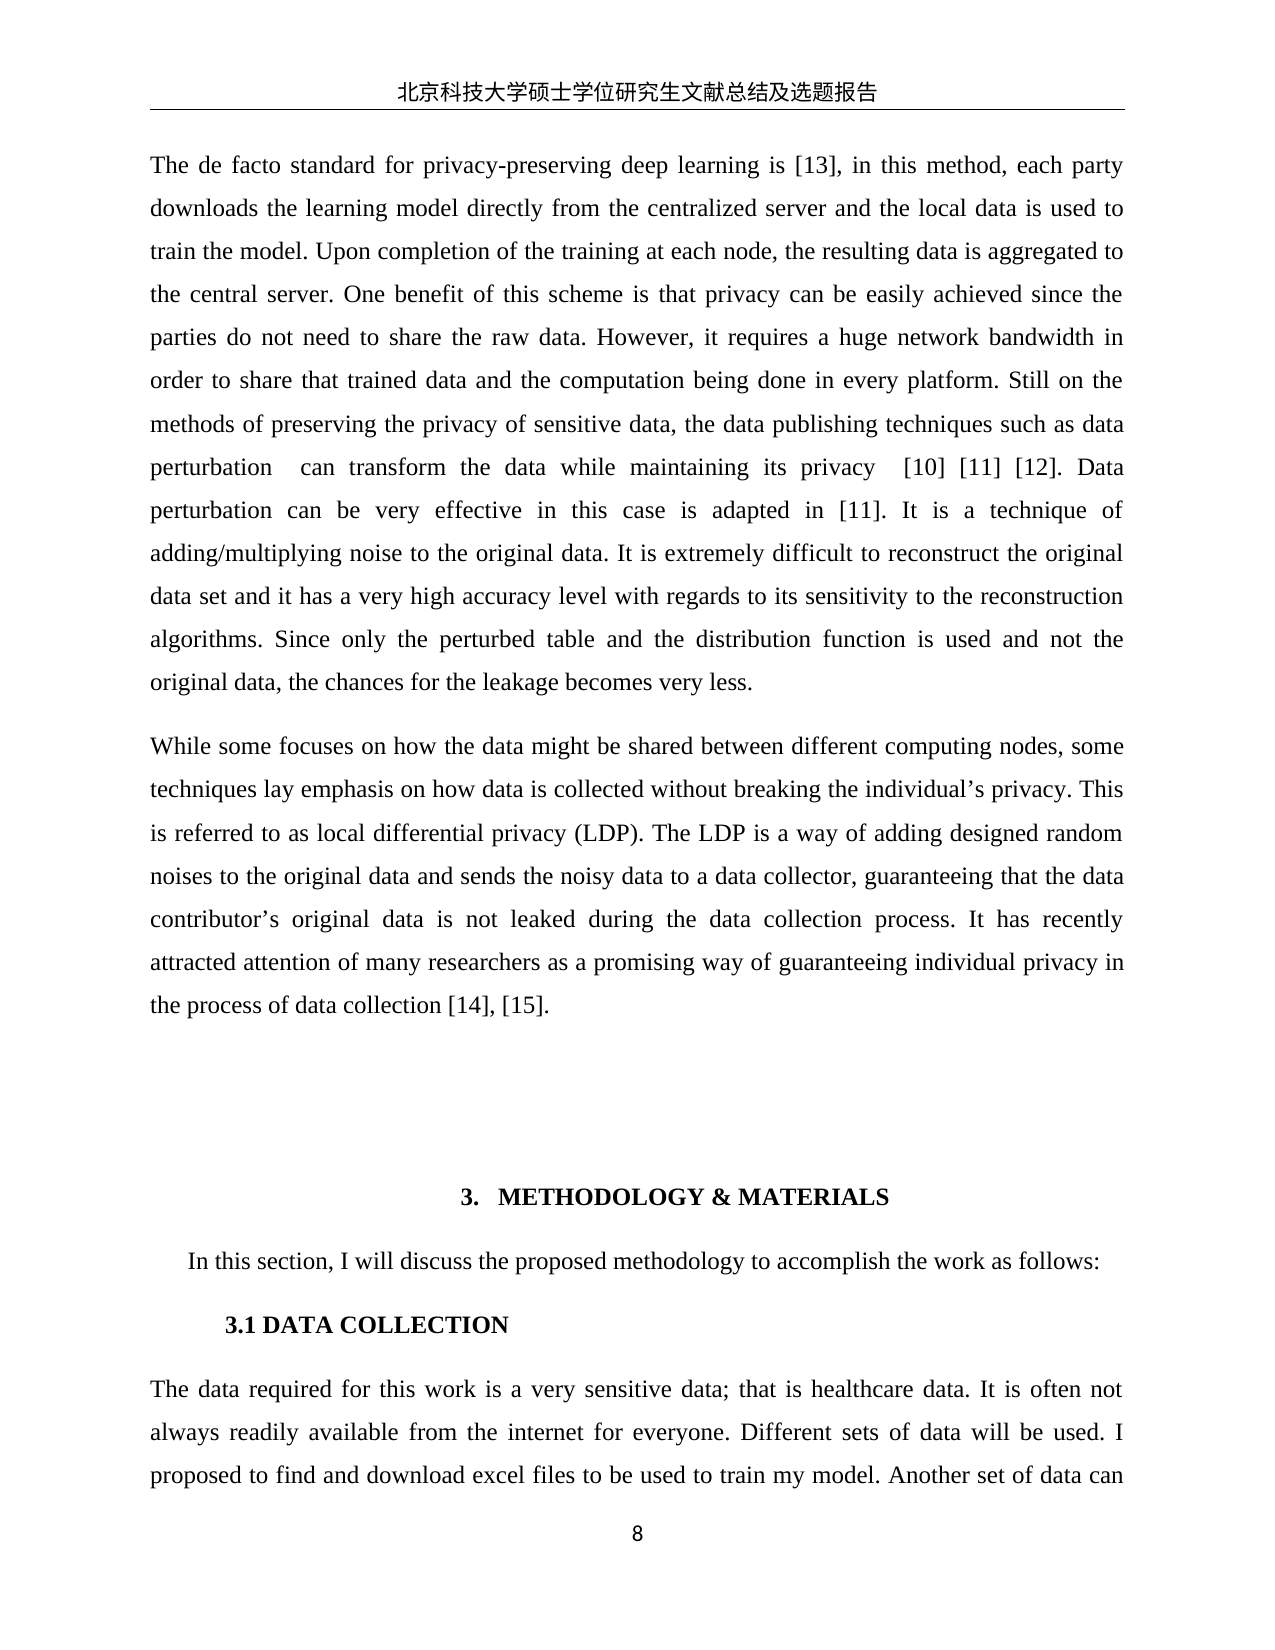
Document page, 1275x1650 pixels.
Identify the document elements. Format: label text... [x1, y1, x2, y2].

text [150, 1374, 1125, 1489]
text 3.1 DATA COLLECTION [187, 1310, 1125, 1339]
text The de facto standard for privacy-preserving deep learning is [13], in this method, each party downloads the learning model directly from the centralized server and the local data is used to train the model. Upon completion of the training at each node, the resulting data is aggregated to the central server. One benefit of this scheme is that privacy can be easily achieved since the parties do not need to share the raw data. However, it requires a huge network bandwidth in order to share that trained data and the computation being done in every platform. Still on the methods of preserving the privacy of sensitive data, the data publishing techniques such as data perturbation can transform the data while maintaining its privacy [10] [11] [12]. Data perturbation can be very effective in this case is adapted in [11]. It is a technique of adding/multiplying noise to the original data. It is extremely difficult to reconstruct the original data set and it has a very high accuracy level with regards to its sensitivity to the reconstruction algorithms. Since only the perturbed table and the distribution function is used and not the original data, the chances for the leakage becomes very less. [150, 150, 1125, 696]
text While some focuses on how the data might be shared between different computing nodes, some techniques lay emphasis on how data is collected without breaking the individual’s privacy. This is referred to as local differential privacy (LDP). The LDP is a way of adding designed random noises to the original data and sends the noisy data to a data collector, guaranteeing that the data contributor’s original data is not leaked during the data collection process. It has recently attracted attention of many researchers as a promising way of guaranteeing individual privacy in the process of data collection [14], [15]. [150, 731, 1125, 1019]
list METHODOLOGY & MATERIALS [225, 1182, 1125, 1211]
text In this section, I will discuss the proposed methodology to accomplish the work as follows: [187, 1246, 1125, 1275]
